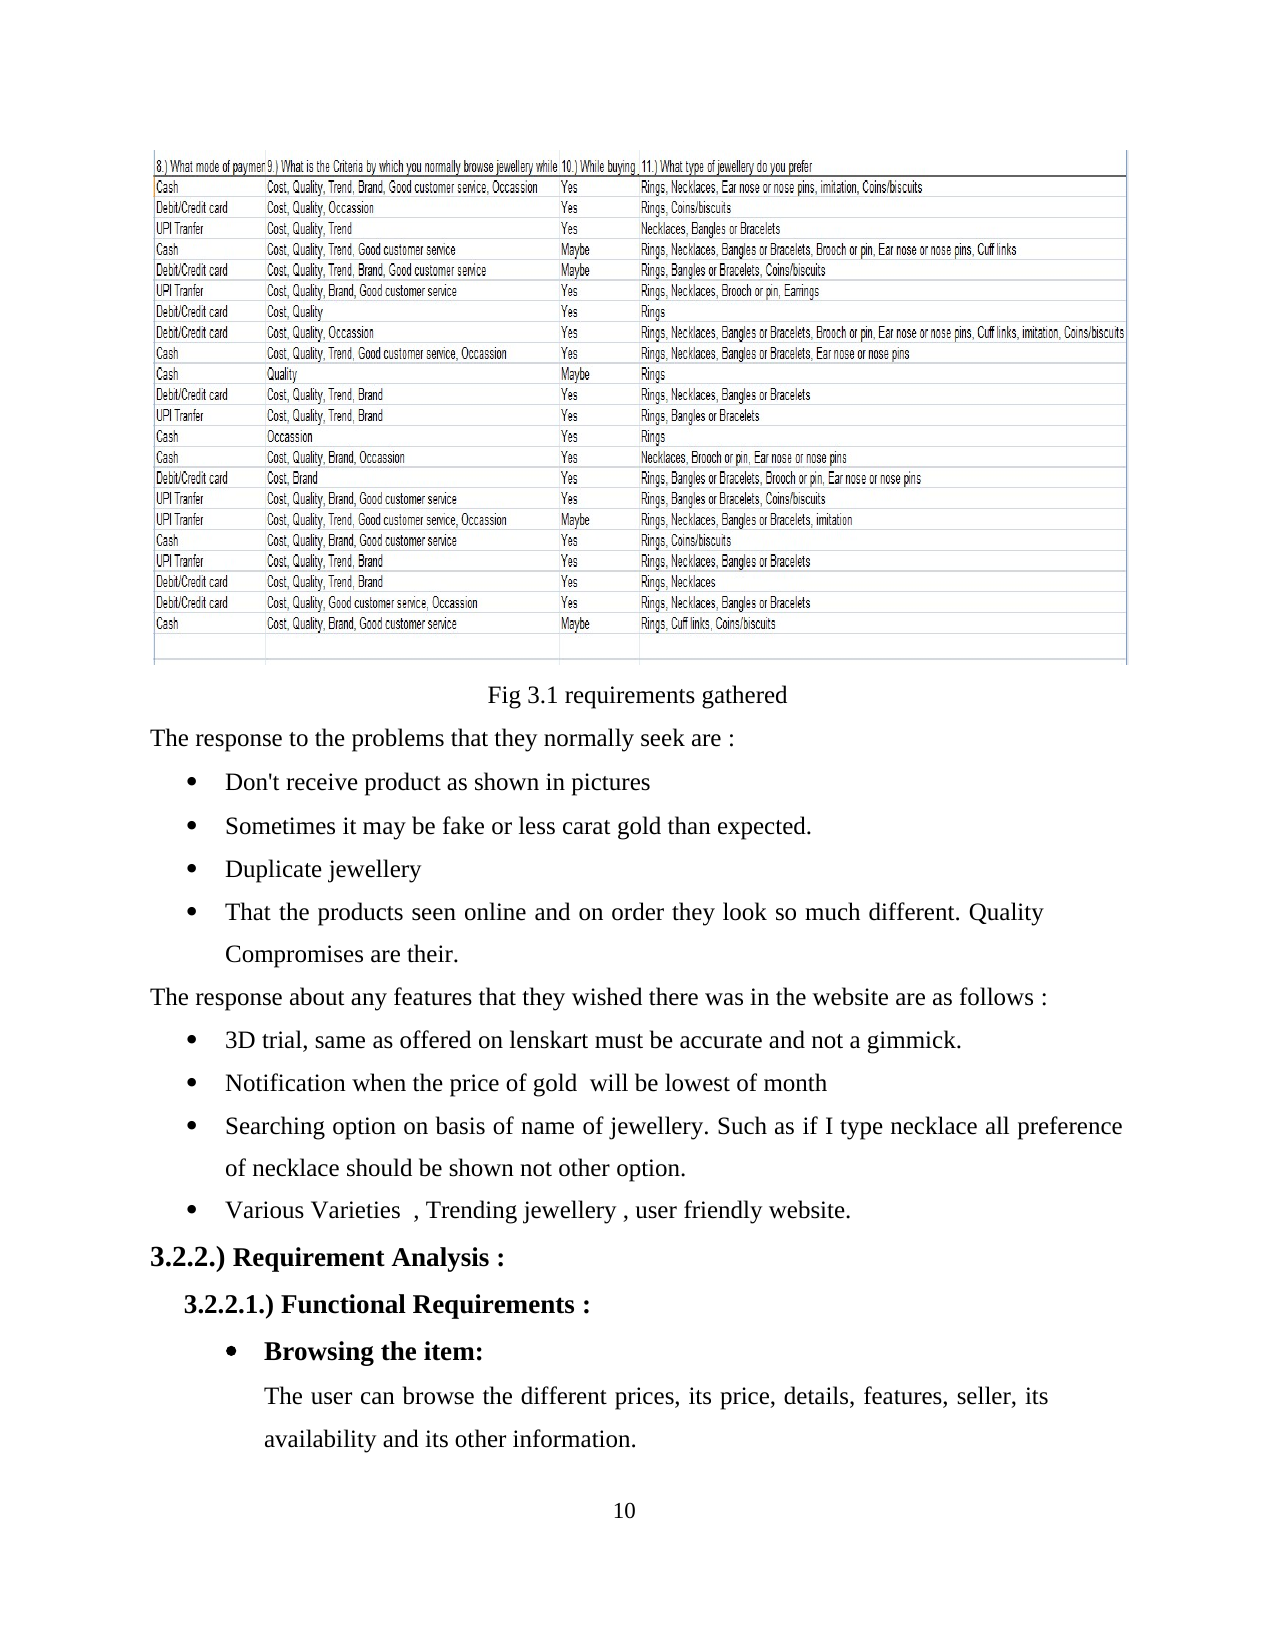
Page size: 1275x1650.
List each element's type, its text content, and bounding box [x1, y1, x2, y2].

text The response about any features that they wished there was in the website are as follows : [150, 982, 1217, 1011]
list Searching option on basis of name of jewellery. Such as if I type necklace all preference of necklace should be shown not other option. [187, 1111, 1124, 1182]
text Fig 3.1 requirements gathered The response to the problems that they normally seek are : [150, 680, 788, 752]
list 3D trial, same as offered on lenskart must be accurate and not a gimmick. [187, 1025, 1217, 1054]
list Browsing the item: [226, 1335, 1217, 1366]
list Notification when the price of gold will be lowest of month [187, 1068, 1217, 1097]
picture [153, 150, 1129, 665]
subtitle 3.2.2.) Requirement Analysis : 3.2.2.1.) Functional Requirements : [150, 1239, 591, 1319]
list Duplicate jewellery [187, 854, 1217, 883]
list Sometimes it may be fake or less carat gold than expected. [187, 811, 1217, 840]
list Various Varieties , Trending jewellery , user friendly website. [187, 1196, 1217, 1224]
list Don't receive product as shown in pictures [187, 766, 1217, 797]
list That the products seen online and on order they look so much different. Quality Compromises are their. [187, 897, 1125, 968]
text The user can browse the different prices, its price, details, features, seller, its availability and its other information. [264, 1381, 1090, 1453]
